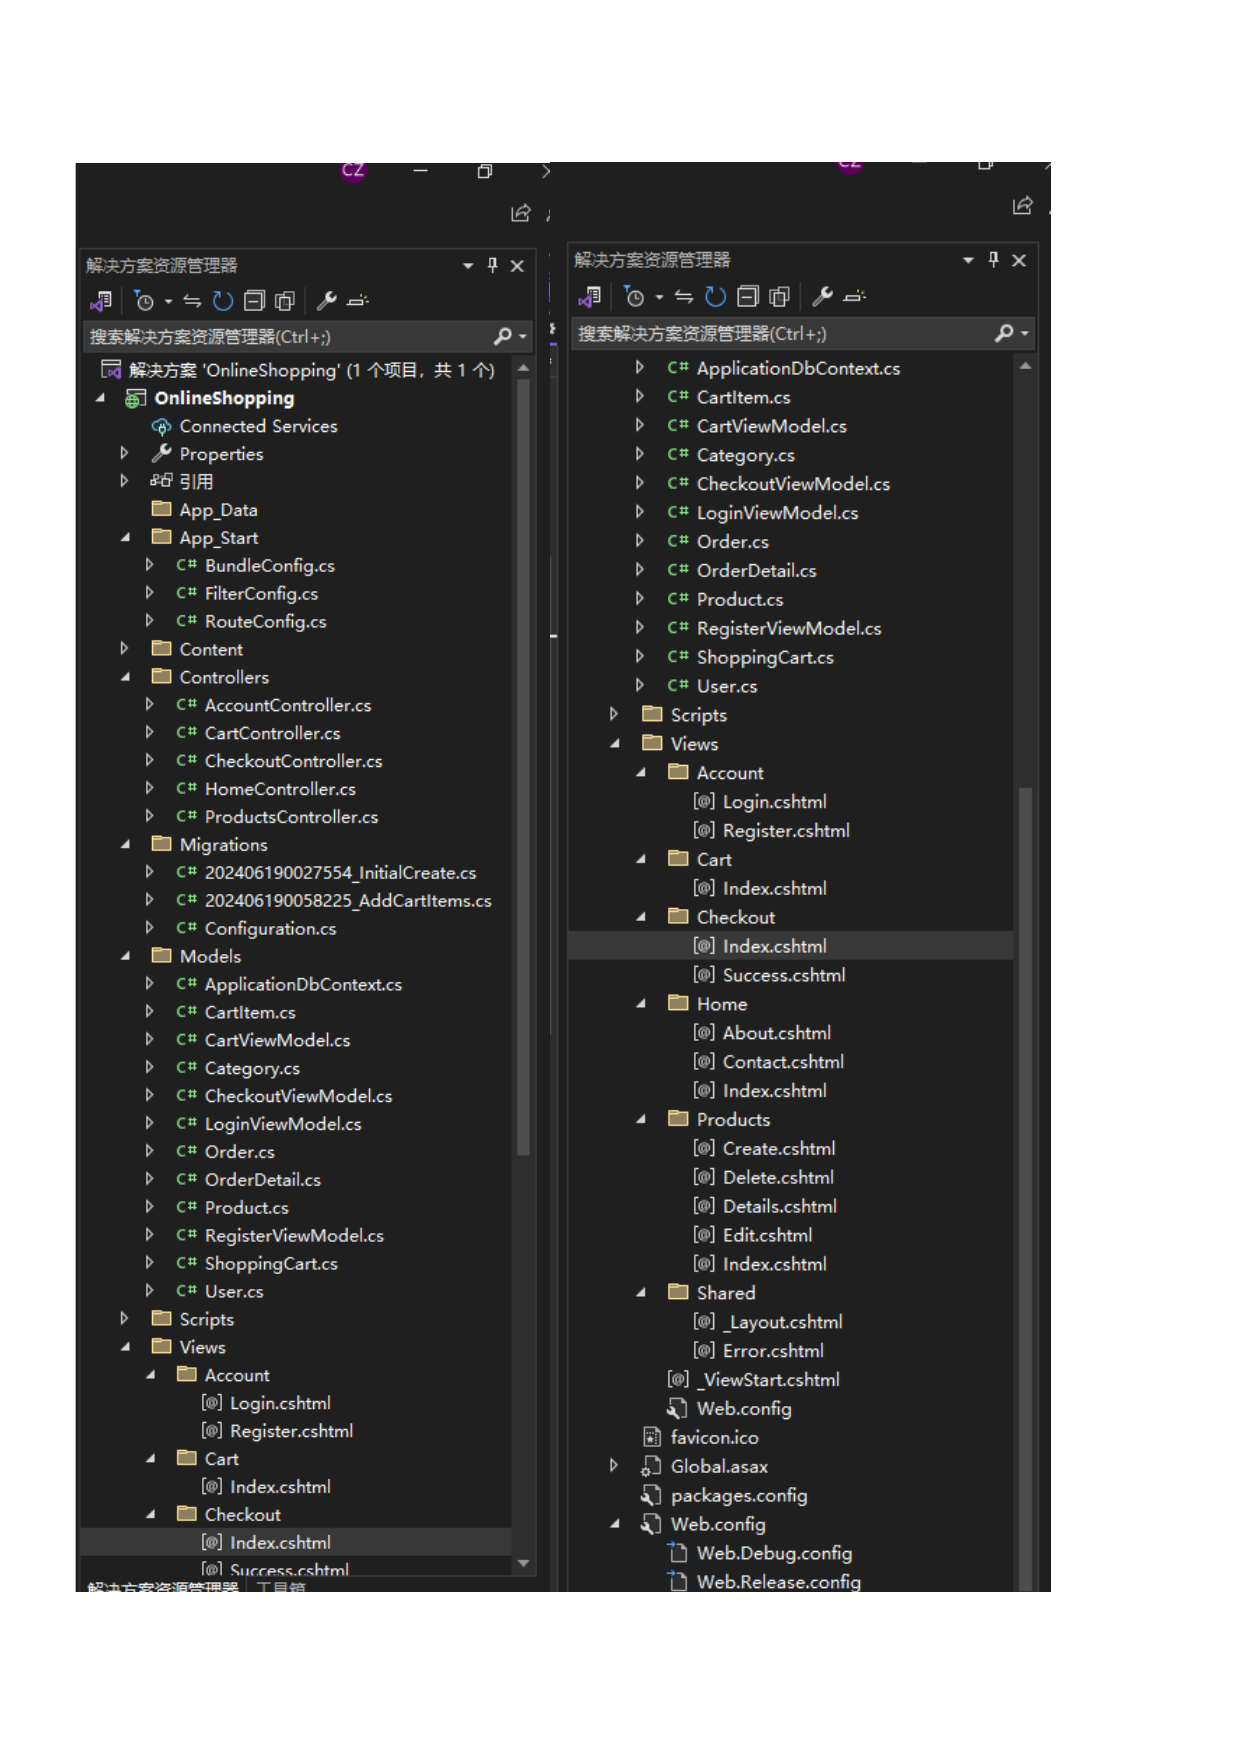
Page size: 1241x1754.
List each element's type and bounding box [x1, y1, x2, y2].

picture [75, 162, 1051, 1592]
